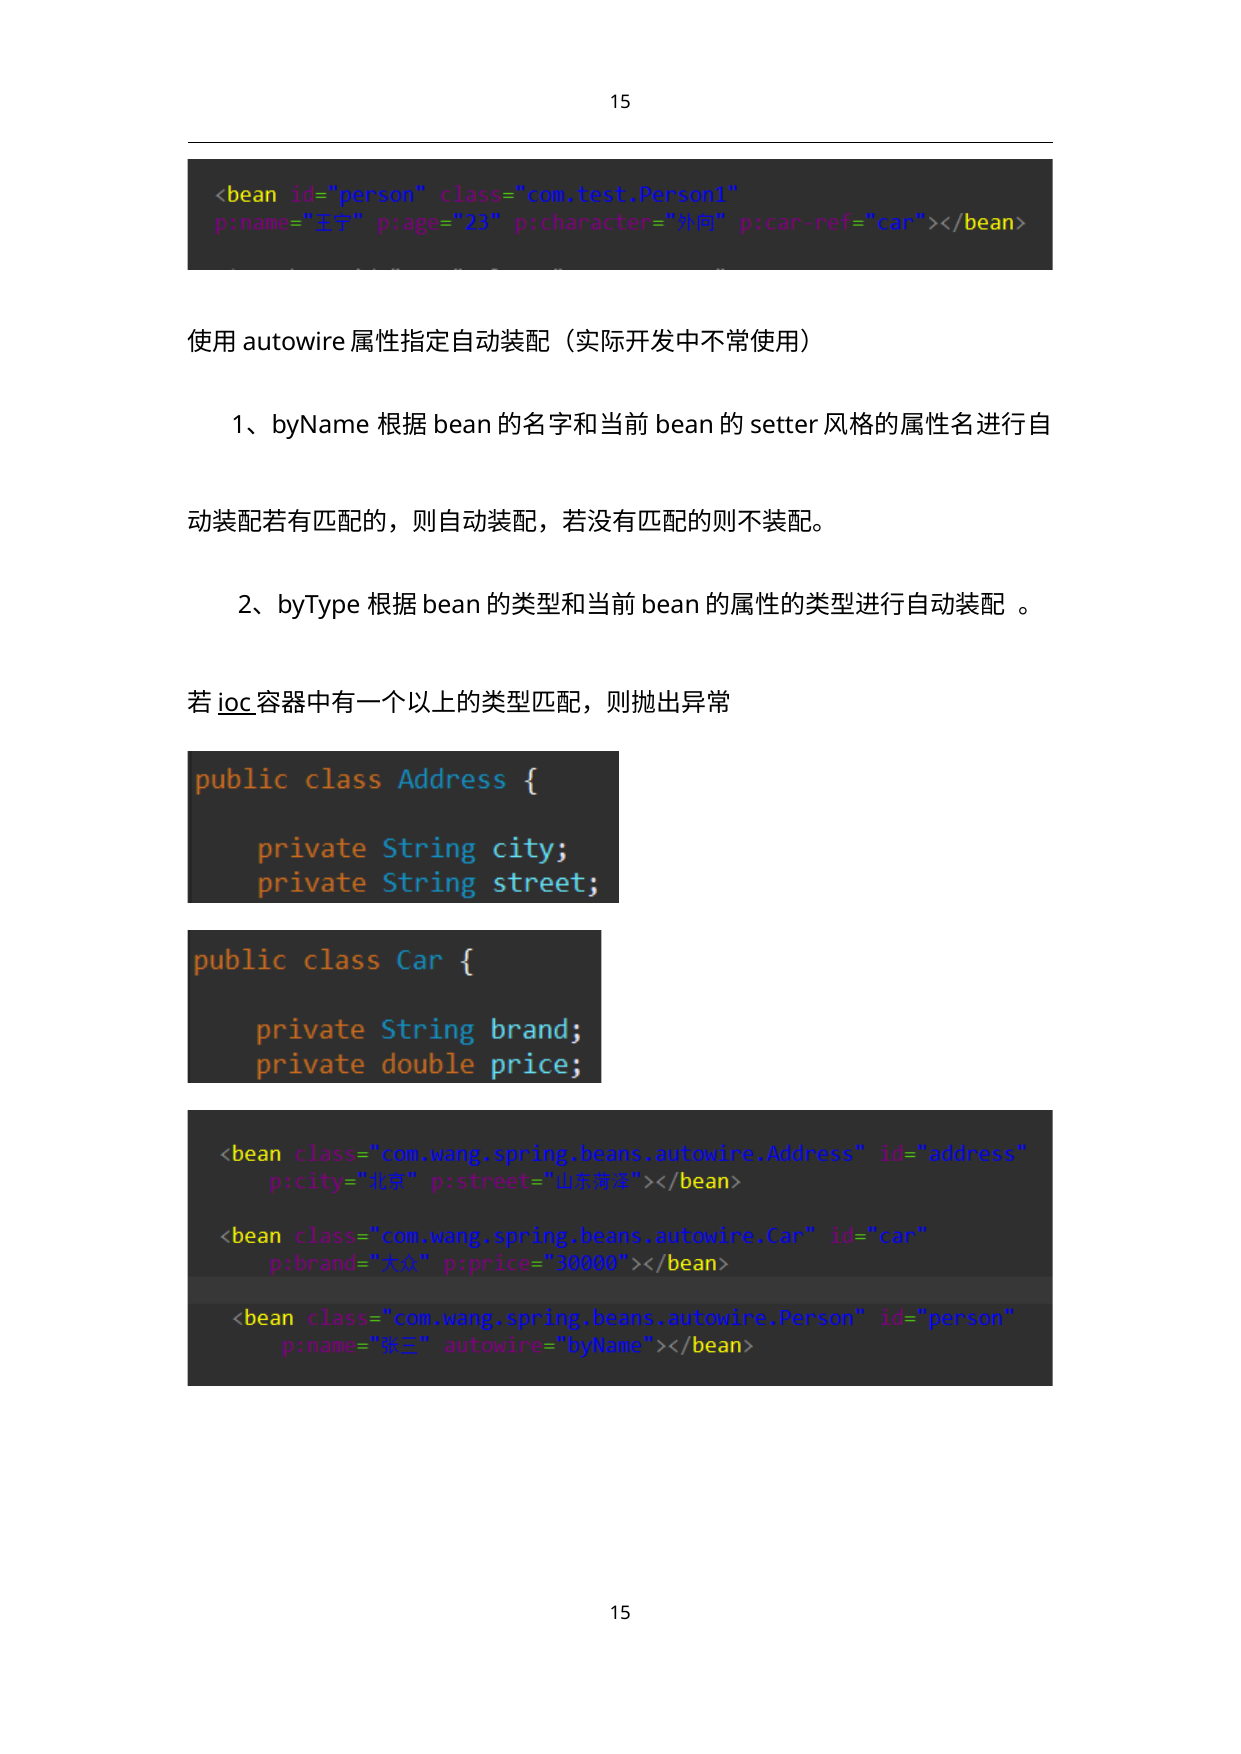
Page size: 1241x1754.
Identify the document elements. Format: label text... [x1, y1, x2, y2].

picture [187, 1110, 1053, 1386]
picture [187, 159, 1053, 270]
text 使用autowire属性指定自动装配（实际开发中不常使用） [187, 307, 1053, 372]
picture [187, 930, 602, 1083]
text 2、byType 根据bean的类型和当前bean的属性的类型进行自动装配 。若ioc容器中有一个以上的类型匹配，则抛出异常 [187, 571, 1053, 733]
picture [187, 751, 619, 903]
text 1、byName 根据bean的名字和当前bean的setter风格的属性名进行自动装配若有匹配的，则自动装配，若没有匹配的则不装配。 [187, 390, 1053, 552]
